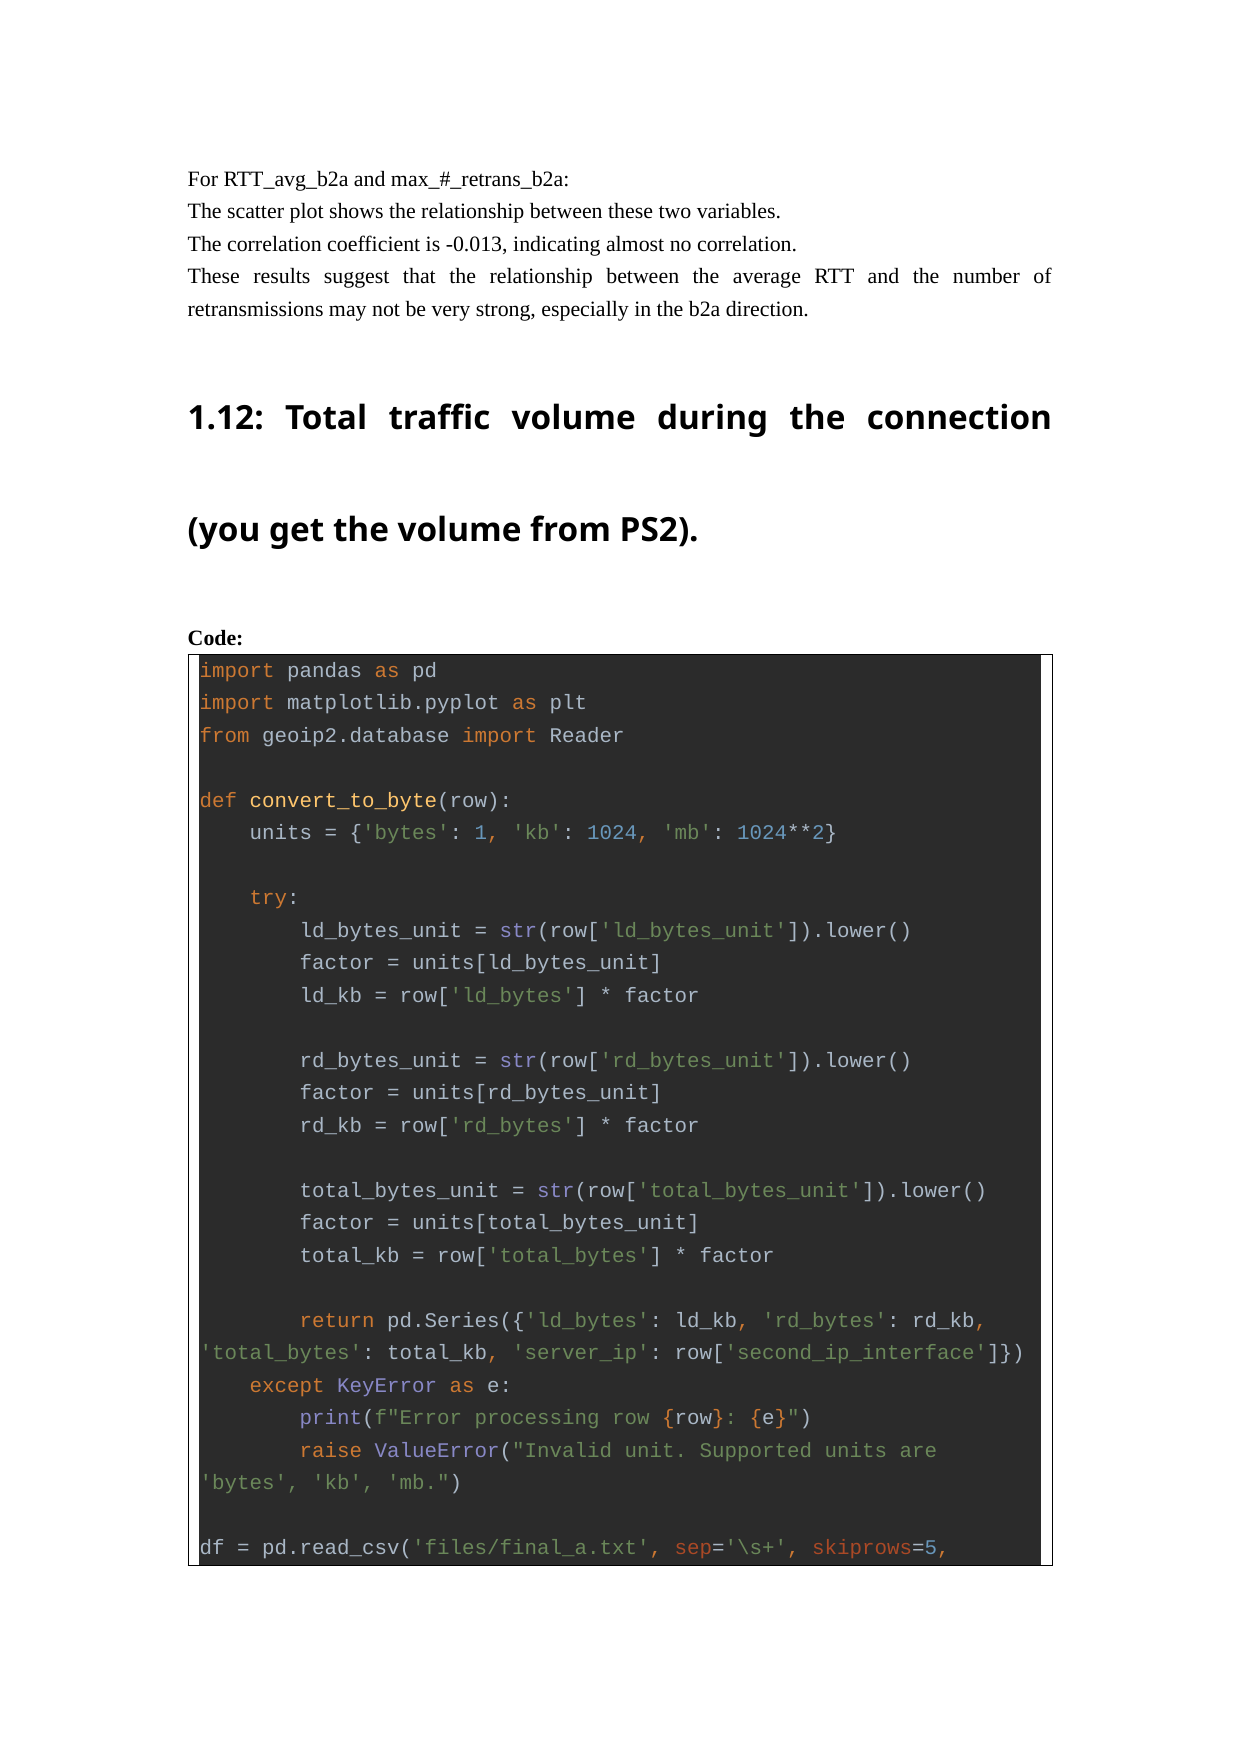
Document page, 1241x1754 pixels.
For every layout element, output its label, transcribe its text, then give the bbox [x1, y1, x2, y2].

text These results suggest that the relationship between the average RTT and the number of retransmissions may not be very strong, especially in the b2a direction. [187, 259, 1053, 324]
subtitle 1.12: Total traffic volume during the connection (you get the volume from PS2). [187, 384, 1053, 561]
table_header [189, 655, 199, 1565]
text For RTT_avg_b2a and max_#_retrans_b2a: [187, 162, 1053, 194]
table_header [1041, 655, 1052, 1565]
text The scatter plot shows the relationship between these two variables. [187, 194, 1053, 227]
text The correlation coefficient is -0.013, indicating almost no correlation. [187, 227, 1053, 259]
text Code: [187, 622, 1053, 654]
